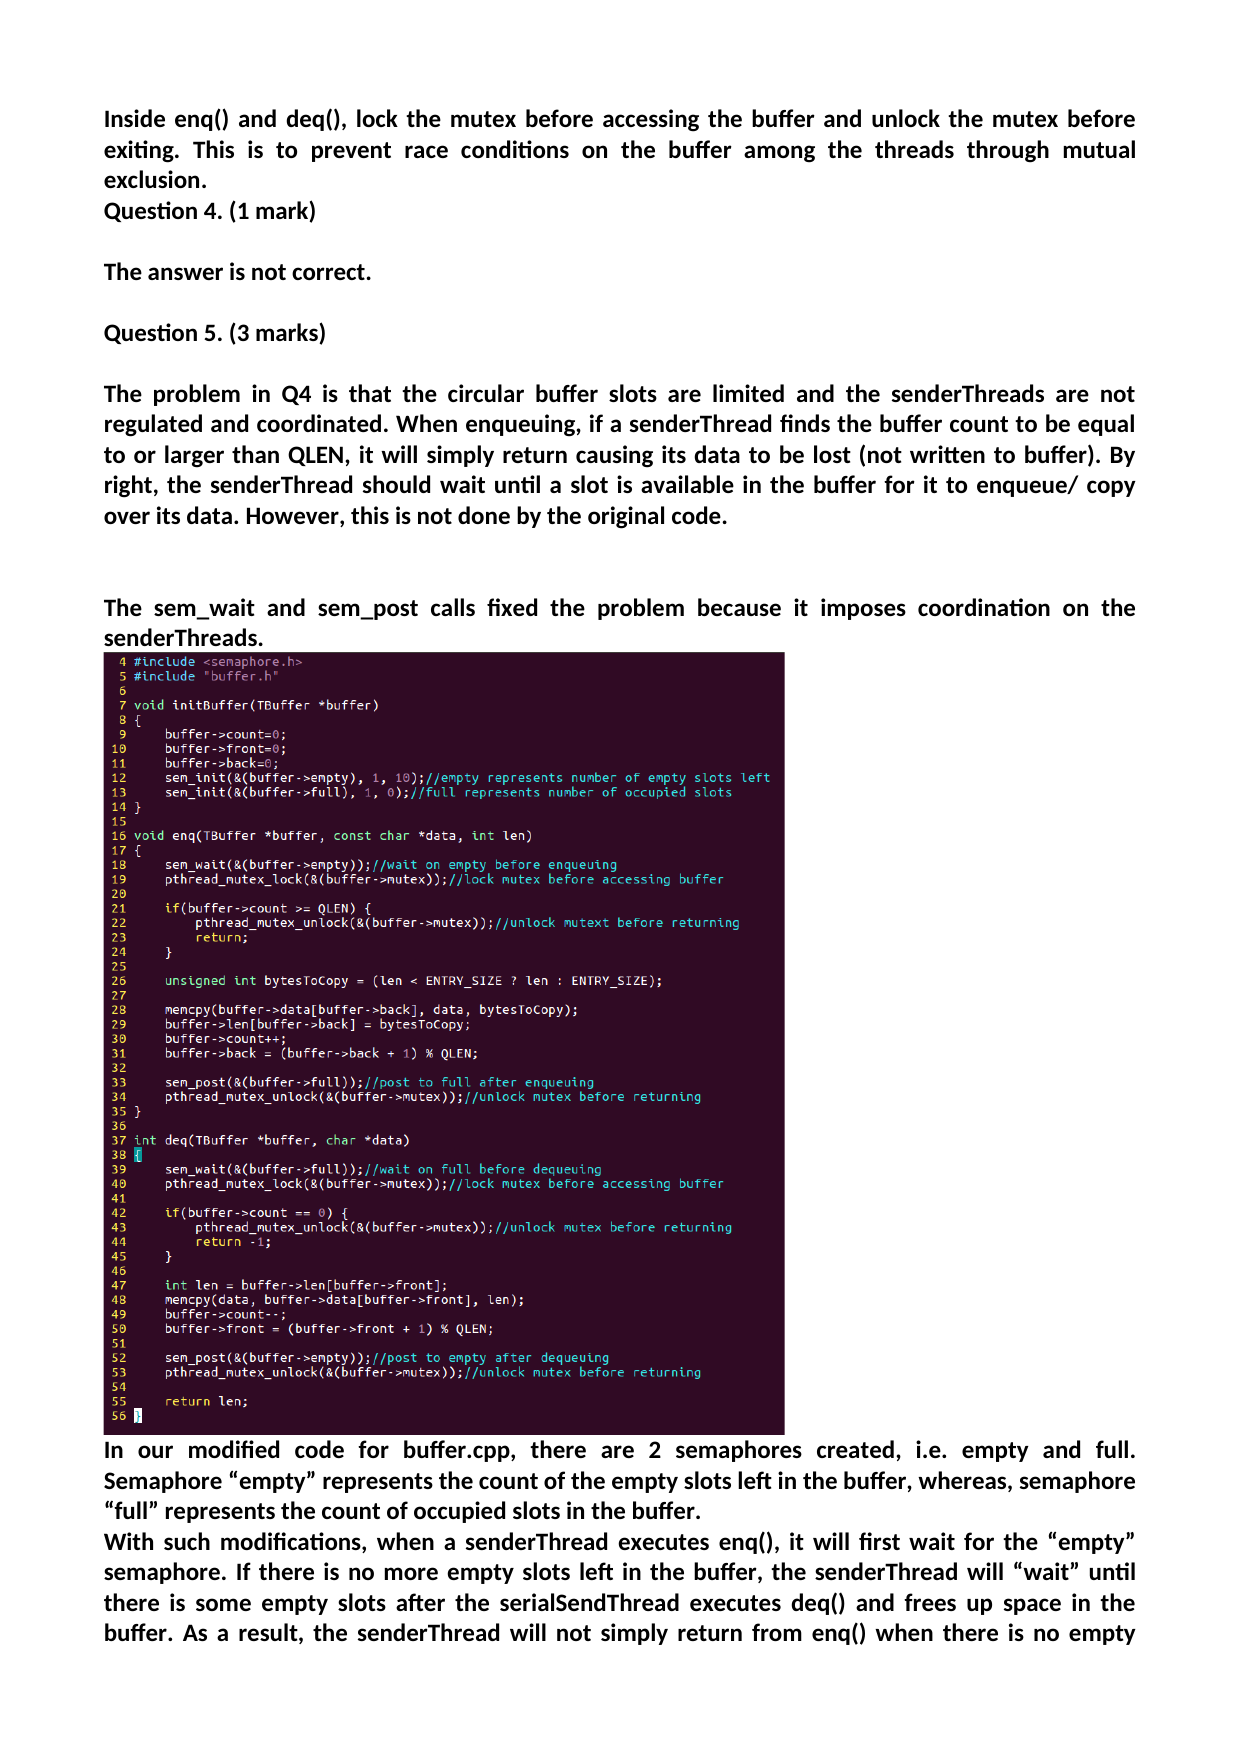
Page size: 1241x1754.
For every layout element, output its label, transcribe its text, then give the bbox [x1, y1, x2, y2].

text The problem in Q4 is that the circular buffer slots are limited and the senderThreads are not regulated and coordinated. When enqueuing, if a senderThread finds the buffer count to be equal to or larger than QLEN, it will simply return causing its data to be lost (not written to buffer). By right, the senderThread should wait until a slot is available in the buffer for it to enqueue/ copy over its data. However, this is not done by the original code. [103, 378, 1138, 531]
text The sem_wait and sem_post calls fixed the problem because it imposes coordination on the senderThreads. [103, 592, 1138, 653]
text The answer is not correct. [103, 256, 1138, 287]
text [103, 1526, 1138, 1648]
text In our modified code for buffer.cpp, there are 2 semaphores created, i.e. empty and full. Semaphore “empty” represents the count of the empty slots left in the buffer, whereas, semaphore “full” represents the count of occupied slots in the buffer. [103, 1434, 1138, 1526]
text Inside enq() and deq(), lock the mutex before accessing the buffer and unlock the mutex before exiting. This is to prevent race conditions on the buffer among the threads through mutual exclusion. [103, 103, 1138, 195]
picture [103, 652, 785, 1435]
text Question 4. (1 mark) [103, 195, 1138, 226]
text Question 5. (3 marks) [103, 317, 1138, 348]
